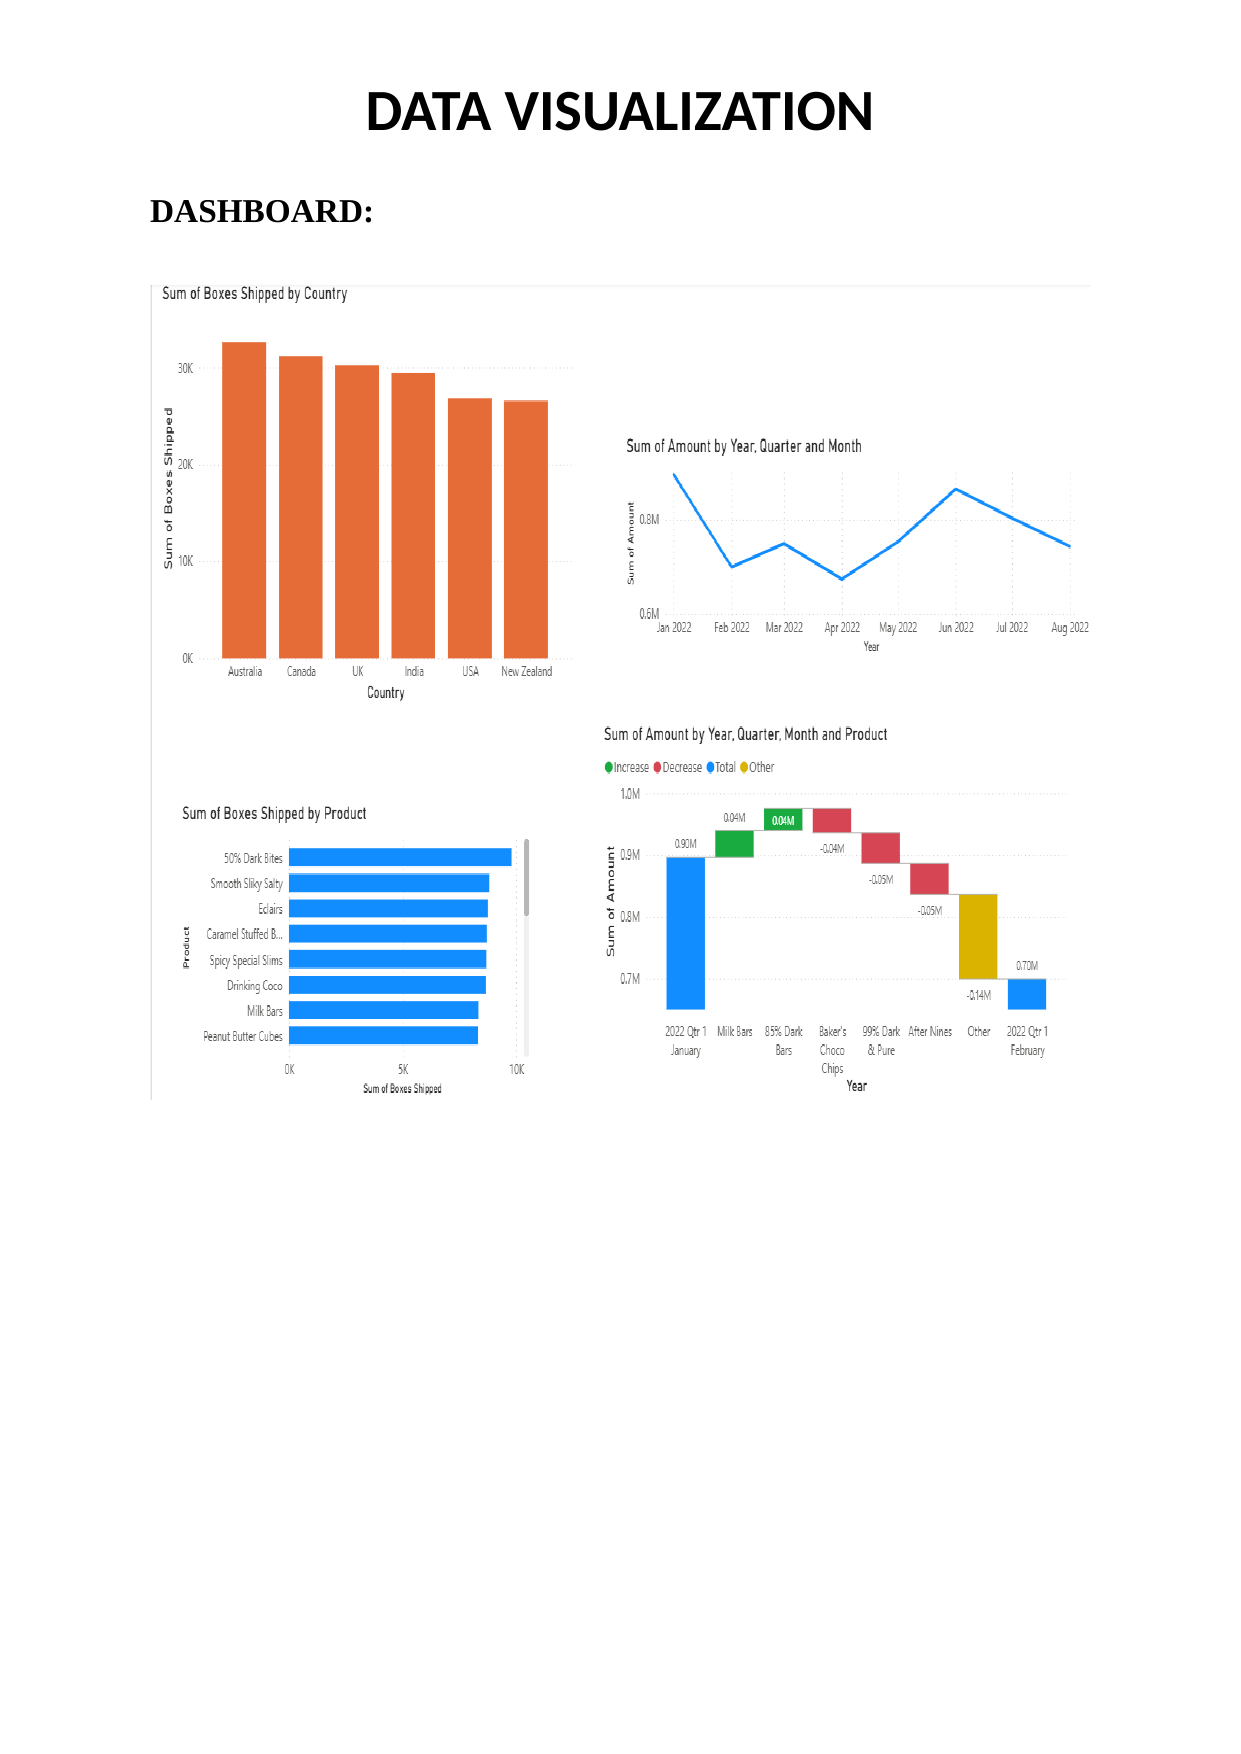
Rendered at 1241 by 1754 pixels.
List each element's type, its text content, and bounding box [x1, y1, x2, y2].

text DASHBOARD: [150, 191, 1090, 229]
picture [150, 285, 1091, 1100]
